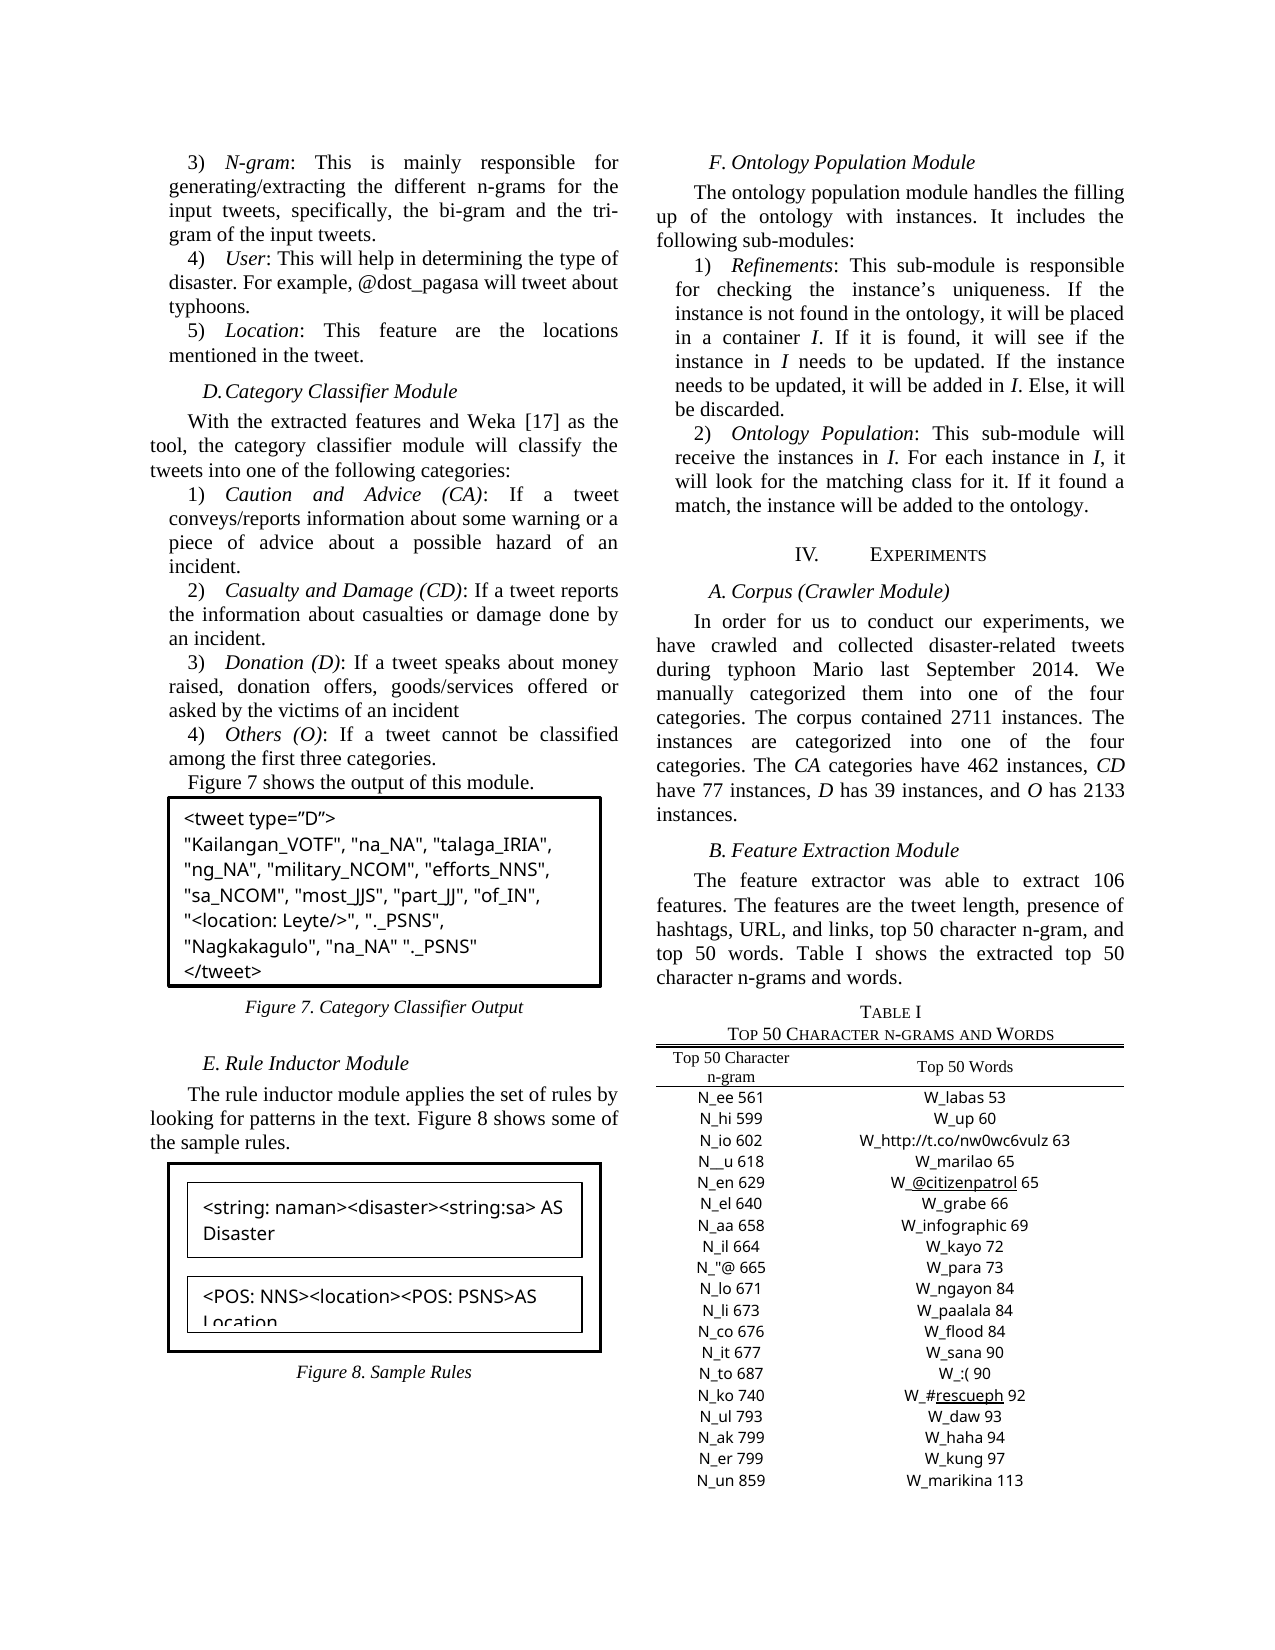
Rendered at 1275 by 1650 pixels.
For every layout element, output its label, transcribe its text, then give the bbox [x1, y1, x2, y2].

subtitle Category Classifier Module [165, 379, 619, 403]
text In order for us to conduct our experiments, we have crawled and collected disaster-related tweets during typhoon Mario last September 2014. We manually categorized them into one of the four categories. The corpus contained 2711 instances. The instances are categorized into one of the four categories. The CA categories have 462 instances, CD have 77 instances, D has 39 instances, and O has 2133 instances. [656, 609, 1125, 826]
list Location: This feature are the locations mentioned in the tweet. [169, 318, 619, 367]
subtitle Feature Extraction Module [671, 838, 1125, 862]
list N-gram: This is mainly responsible for generating/extracting the different n-grams for the input tweets, specifically, the bi-gram and the tri-gram of the input tweets. [169, 150, 619, 246]
text Table I Top 50 Character n-grams and Words [656, 1001, 1125, 1044]
list User: This will help in determining the type of disaster. For example, @dost_pagasa will tweet about typhoons. [169, 246, 619, 318]
text Figure 7 shows the output of this module. [150, 770, 619, 794]
list Caution and Advice (CA): If a tweet conveys/reports information about some warning or a piece of advice about a possible hazard of an incident. [169, 482, 619, 578]
text With the extracted features and Weka [17] as the tool, the category classifier module will classify the tweets into one of the following categories: [150, 409, 619, 482]
text The feature extractor was able to extract 106 features. The features are the tweet length, presence of hashtags, URL, and links, top 50 character n-gram, and top 50 words. Table I shows the extracted top 50 character n-grams and words. [656, 868, 1125, 989]
list Casualty and Damage (CD): If a tweet reports the information about casualties or damage done by an incident. [169, 578, 619, 650]
list Ontology Population: This sub-module will receive the instances in I. For each instance in I, it will look for the matching class for it. If it found a match, the instance will be added to the ontology. [675, 421, 1125, 517]
subtitle Corpus (Crawler Module) [671, 579, 1125, 603]
list Refinements: This sub-module is responsible for checking the instance’s uniqueness. If the instance is not found in the ontology, it will be placed in a container I. If it is found, it will see if the instance in I needs to be updated. If the instance needs to be updated, it will be added in I. Else, it will be discarded. [675, 252, 1125, 421]
subtitle Rule Inductor Module [165, 807, 619, 1075]
subtitle Experiments [656, 542, 1125, 566]
subtitle Ontology Population Module [671, 150, 1125, 174]
list Donation (D): If a tweet speaks about money raised, donation offers, goods/services offered or asked by the victims of an incident [169, 650, 619, 722]
table_header Top 50 Words [806, 1048, 1124, 1086]
list Others (O): If a tweet cannot be classified among the first three categories. [169, 722, 619, 770]
text The rule inductor module applies the set of rules by looking for patterns in the text. Figure 8 shows some of the sample rules. [150, 1082, 619, 1154]
table_header Top 50 Character n-gram [656, 1048, 806, 1086]
text The ontology population module handles the filling up of the ontology with instances. It includes the following sub-modules: [656, 180, 1125, 252]
